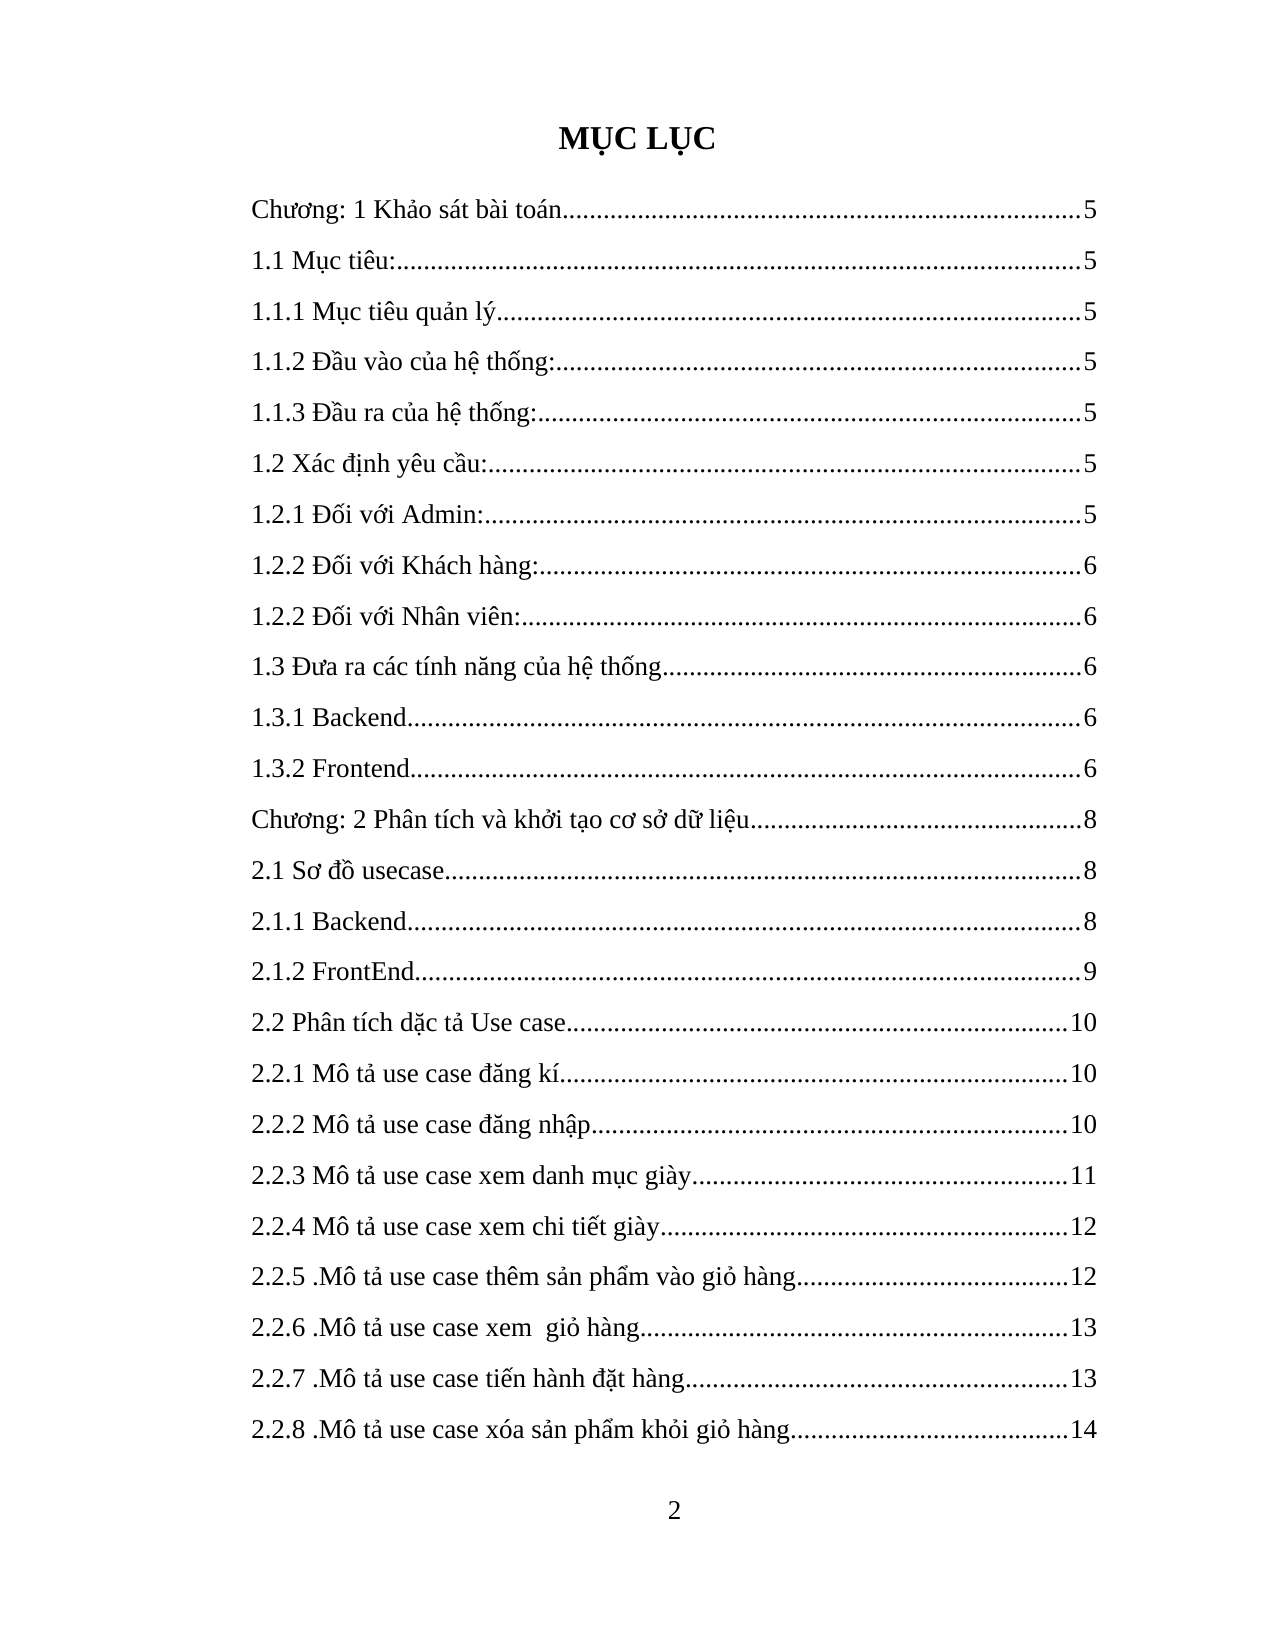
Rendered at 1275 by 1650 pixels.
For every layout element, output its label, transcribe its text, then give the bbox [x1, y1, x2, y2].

text MỤC LỤC [177, 118, 1098, 156]
